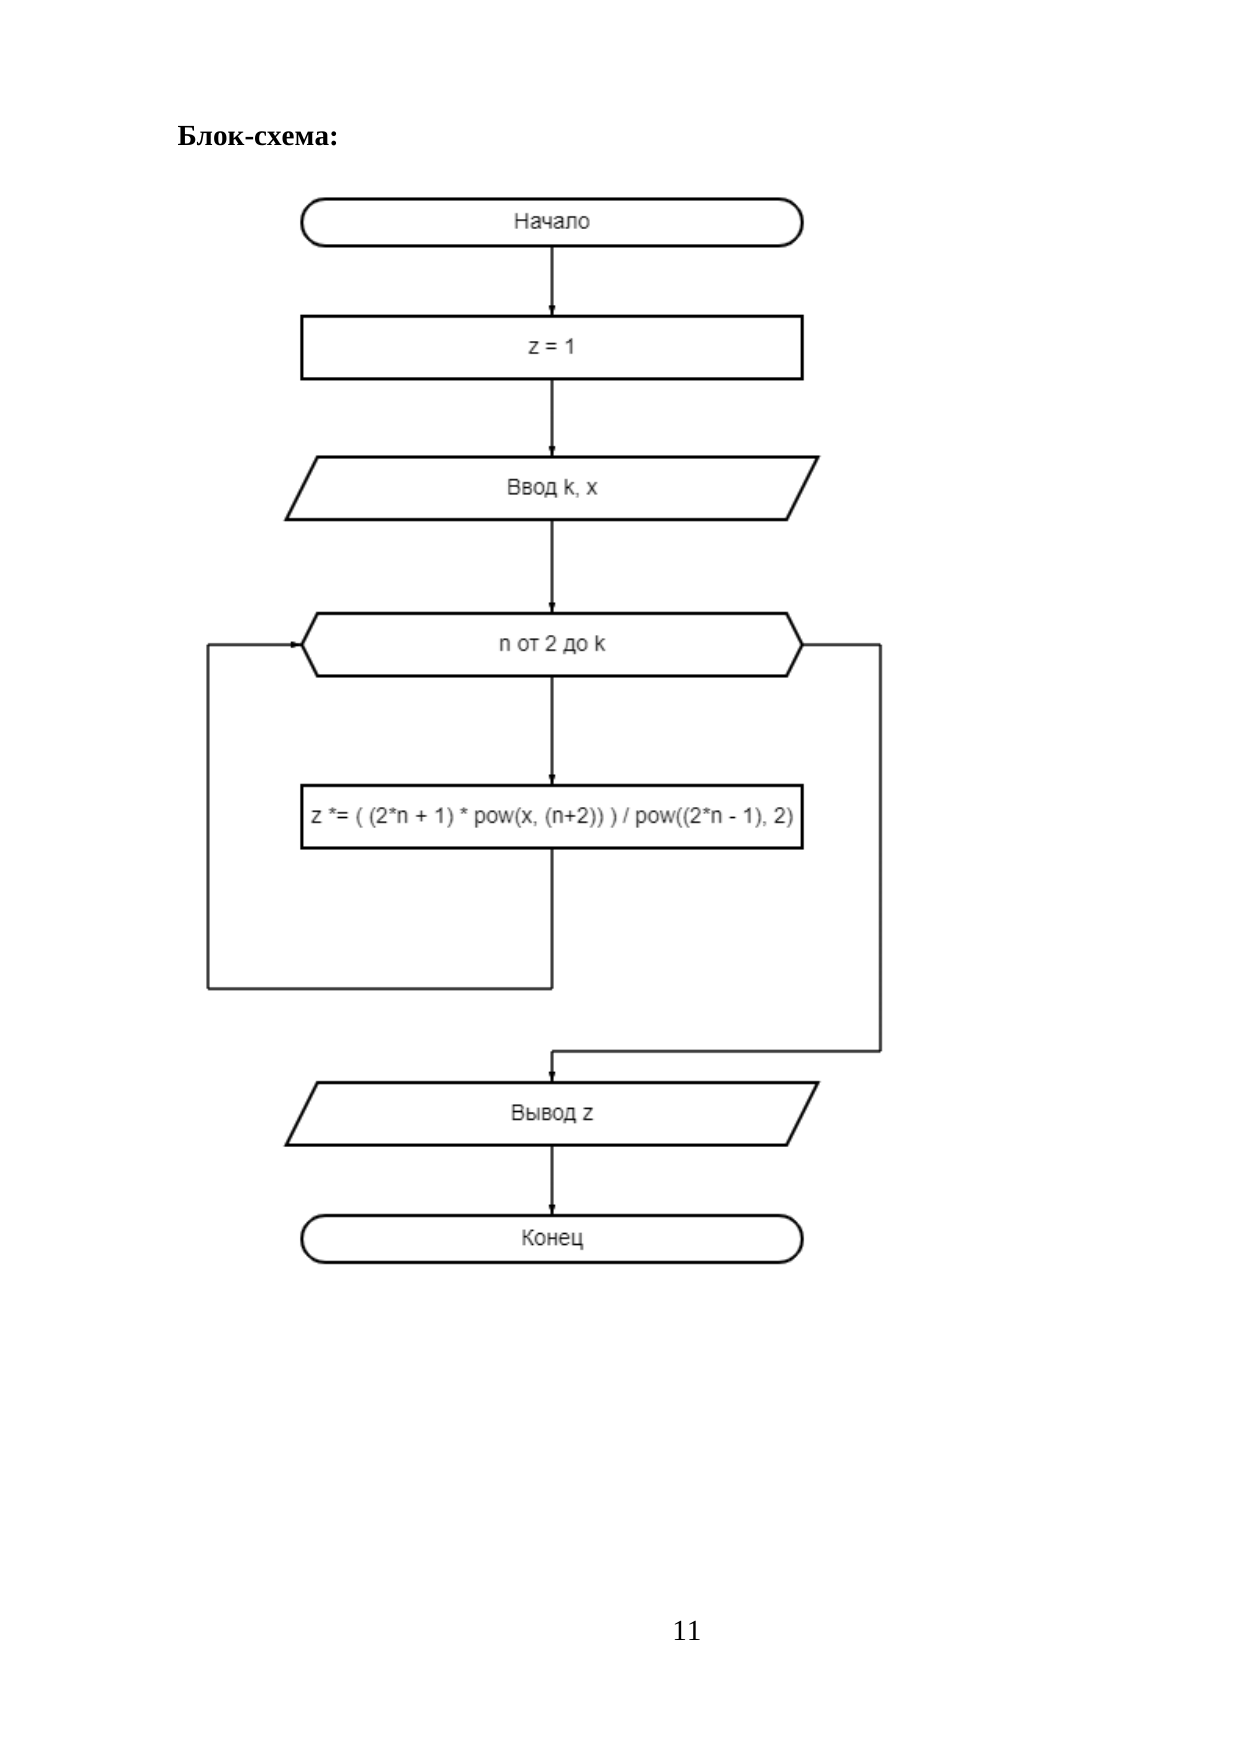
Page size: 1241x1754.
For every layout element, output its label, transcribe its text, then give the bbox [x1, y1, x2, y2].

picture [177, 168, 912, 1294]
text Блок-схема: [177, 118, 1152, 152]
